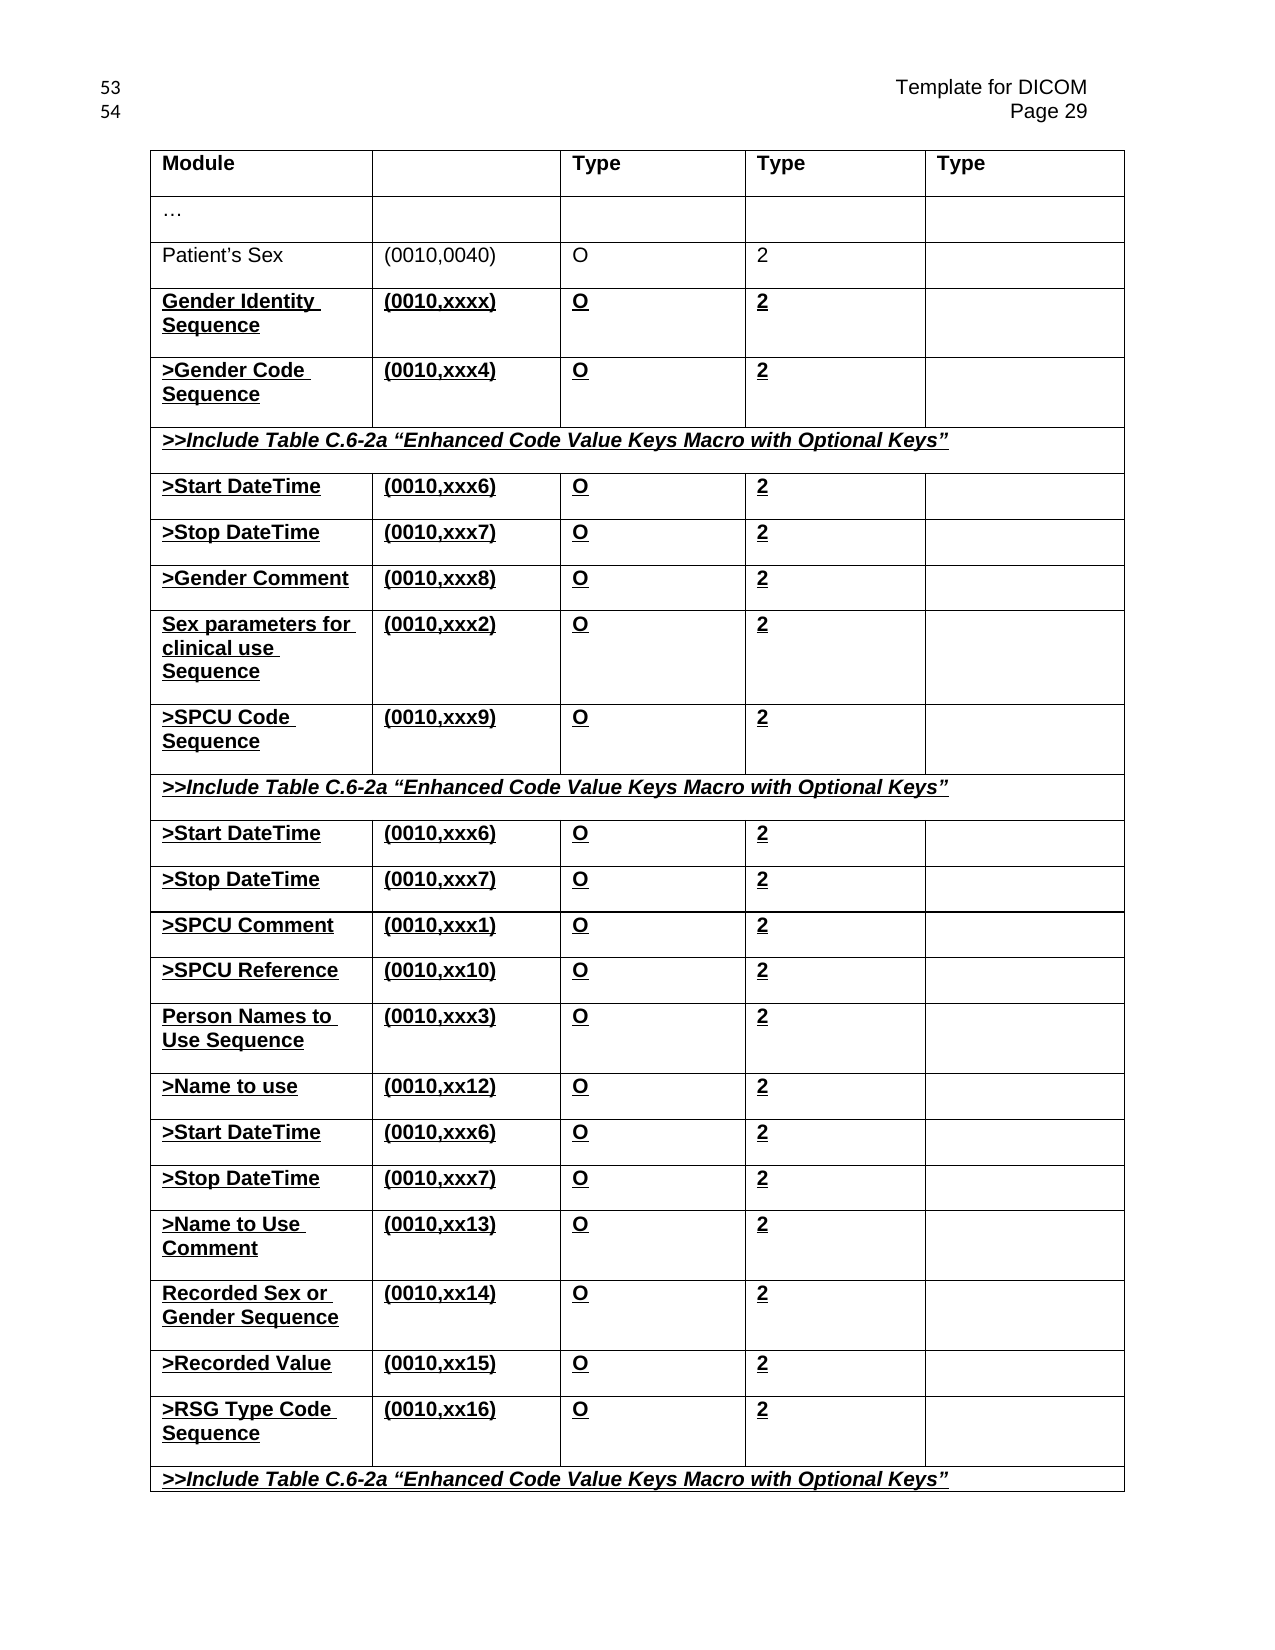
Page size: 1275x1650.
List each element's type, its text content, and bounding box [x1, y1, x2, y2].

table_cell 2 [746, 1281, 925, 1350]
table_cell O [561, 289, 745, 357]
table_cell >Start DateTime [151, 821, 372, 866]
table_cell >>Include Table C.6-2a “Enhanced Code Value Keys Macro with Optional Keys” [151, 775, 1124, 820]
table_cell O [561, 958, 745, 1003]
table_cell 2 [746, 358, 925, 427]
table_cell O [561, 243, 745, 287]
table_cell O [561, 1281, 745, 1350]
table_cell 2 [746, 867, 925, 911]
table_cell Patient’s Sex [151, 243, 372, 287]
table_cell [926, 1004, 1124, 1073]
table_cell O [561, 1166, 745, 1210]
table_cell [926, 1281, 1124, 1350]
table_cell 2 [746, 705, 925, 774]
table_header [926, 151, 1124, 196]
table_cell [926, 1351, 1124, 1396]
table_cell O [561, 566, 745, 610]
table_cell >Stop DateTime [151, 867, 372, 911]
table_cell (0010,xxx6) [373, 1120, 560, 1164]
table_cell 2 [746, 611, 925, 704]
table_cell >Start DateTime [151, 1120, 372, 1164]
table_cell (0010,xx13) [373, 1211, 560, 1280]
table_cell (0010,xxx1) [373, 913, 560, 957]
table_cell [926, 520, 1124, 564]
table_cell O [561, 1120, 745, 1164]
table_cell (0010,xx15) [373, 1351, 560, 1396]
table_cell 2 [746, 243, 925, 287]
table_cell O [561, 1397, 745, 1466]
table_cell [926, 474, 1124, 519]
table_header Return Key Type [746, 151, 925, 196]
table_cell (0010,xxx2) [373, 611, 560, 704]
table_cell O [561, 520, 745, 564]
table_cell >Recorded Value [151, 1351, 372, 1396]
table_cell O [561, 1004, 745, 1073]
table_cell [926, 913, 1124, 957]
table_cell >Gender Comment [151, 566, 372, 610]
table_cell [926, 705, 1124, 774]
table_cell [926, 243, 1124, 287]
table_cell 2 [746, 1397, 925, 1466]
table_cell [926, 1074, 1124, 1119]
table_cell [926, 867, 1124, 911]
table_cell 2 [746, 821, 925, 866]
table_cell [926, 1397, 1124, 1466]
table_cell (0010,xxx8) [373, 566, 560, 610]
table_cell (0010,xx16) [373, 1397, 560, 1466]
table_cell … [151, 197, 372, 242]
table_cell >RSG Type Code Sequence [151, 1397, 372, 1466]
table_cell >Stop DateTime [151, 520, 372, 564]
table_cell >Gender Code Sequence [151, 358, 372, 427]
table_cell Sex parameters for clinical use Sequence [151, 611, 372, 704]
table_cell >>Include Table C.6-2a “Enhanced Code Value Keys Macro with Optional Keys” [151, 428, 1124, 473]
table_cell 2 [746, 520, 925, 564]
table_cell (0010,xxx6) [373, 474, 560, 519]
table_cell [561, 197, 745, 242]
table_cell >SPCU Comment [151, 913, 372, 957]
table_cell [926, 1166, 1124, 1210]
table_cell 2 [746, 1120, 925, 1164]
table_header Tag [373, 151, 560, 196]
table_cell Gender Identity Sequence [151, 289, 372, 357]
table_cell (0010,xxx9) [373, 705, 560, 774]
table_cell >Name to use [151, 1074, 372, 1119]
table_cell (0010,0040) [373, 243, 560, 287]
table_cell [926, 1211, 1124, 1280]
table_cell [926, 958, 1124, 1003]
table_cell Person Names to Use Sequence [151, 1004, 372, 1073]
table_cell [926, 289, 1124, 357]
table_cell (0010,xxxx) [373, 289, 560, 357]
table_cell (0010,xx10) [373, 958, 560, 1003]
table_cell Recorded Sex or Gender Sequence [151, 1281, 372, 1350]
table_cell [926, 821, 1124, 866]
table_cell [926, 566, 1124, 610]
table_cell 2 [746, 913, 925, 957]
table_cell [746, 197, 925, 242]
table_cell 2 [746, 1166, 925, 1210]
table_cell O [561, 913, 745, 957]
table_cell (0010,xxx3) [373, 1004, 560, 1073]
table_cell (0010,xxx4) [373, 358, 560, 427]
table_cell >Name to Use Comment [151, 1211, 372, 1280]
table_cell [926, 611, 1124, 704]
table_cell O [561, 705, 745, 774]
table_cell (0010,xxx7) [373, 1166, 560, 1210]
table_cell 2 [746, 1211, 925, 1280]
table_cell (0010,xx12) [373, 1074, 560, 1119]
table_cell >SPCU Reference [151, 958, 372, 1003]
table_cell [151, 1467, 1124, 1491]
table_cell [926, 358, 1124, 427]
table_cell 2 [746, 958, 925, 1003]
table_cell (0010,xxx7) [373, 520, 560, 564]
table_cell O [561, 1074, 745, 1119]
table_cell O [561, 474, 745, 519]
table_cell (0010,xx14) [373, 1281, 560, 1350]
table_cell >SPCU Code Sequence [151, 705, 372, 774]
table_cell O [561, 1351, 745, 1396]
table_cell >Stop DateTime [151, 1166, 372, 1210]
table_cell >Start DateTime [151, 474, 372, 519]
table_cell O [561, 358, 745, 427]
table_cell 2 [746, 289, 925, 357]
table_cell 2 [746, 566, 925, 610]
table_cell [373, 197, 560, 242]
table_cell [926, 197, 1124, 242]
table_cell 2 [746, 1351, 925, 1396]
table_header Matching Key Type [561, 151, 745, 196]
table_cell 2 [746, 1004, 925, 1073]
table_cell O [561, 867, 745, 911]
table_cell O [561, 1211, 745, 1280]
table_cell O [561, 821, 745, 866]
table_cell O [561, 611, 745, 704]
table_cell 2 [746, 474, 925, 519]
table_cell [926, 1120, 1124, 1164]
table_cell 2 [746, 1074, 925, 1119]
table_cell (0010,xxx7) [373, 867, 560, 911]
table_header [151, 151, 372, 196]
table_cell (0010,xxx6) [373, 821, 560, 866]
